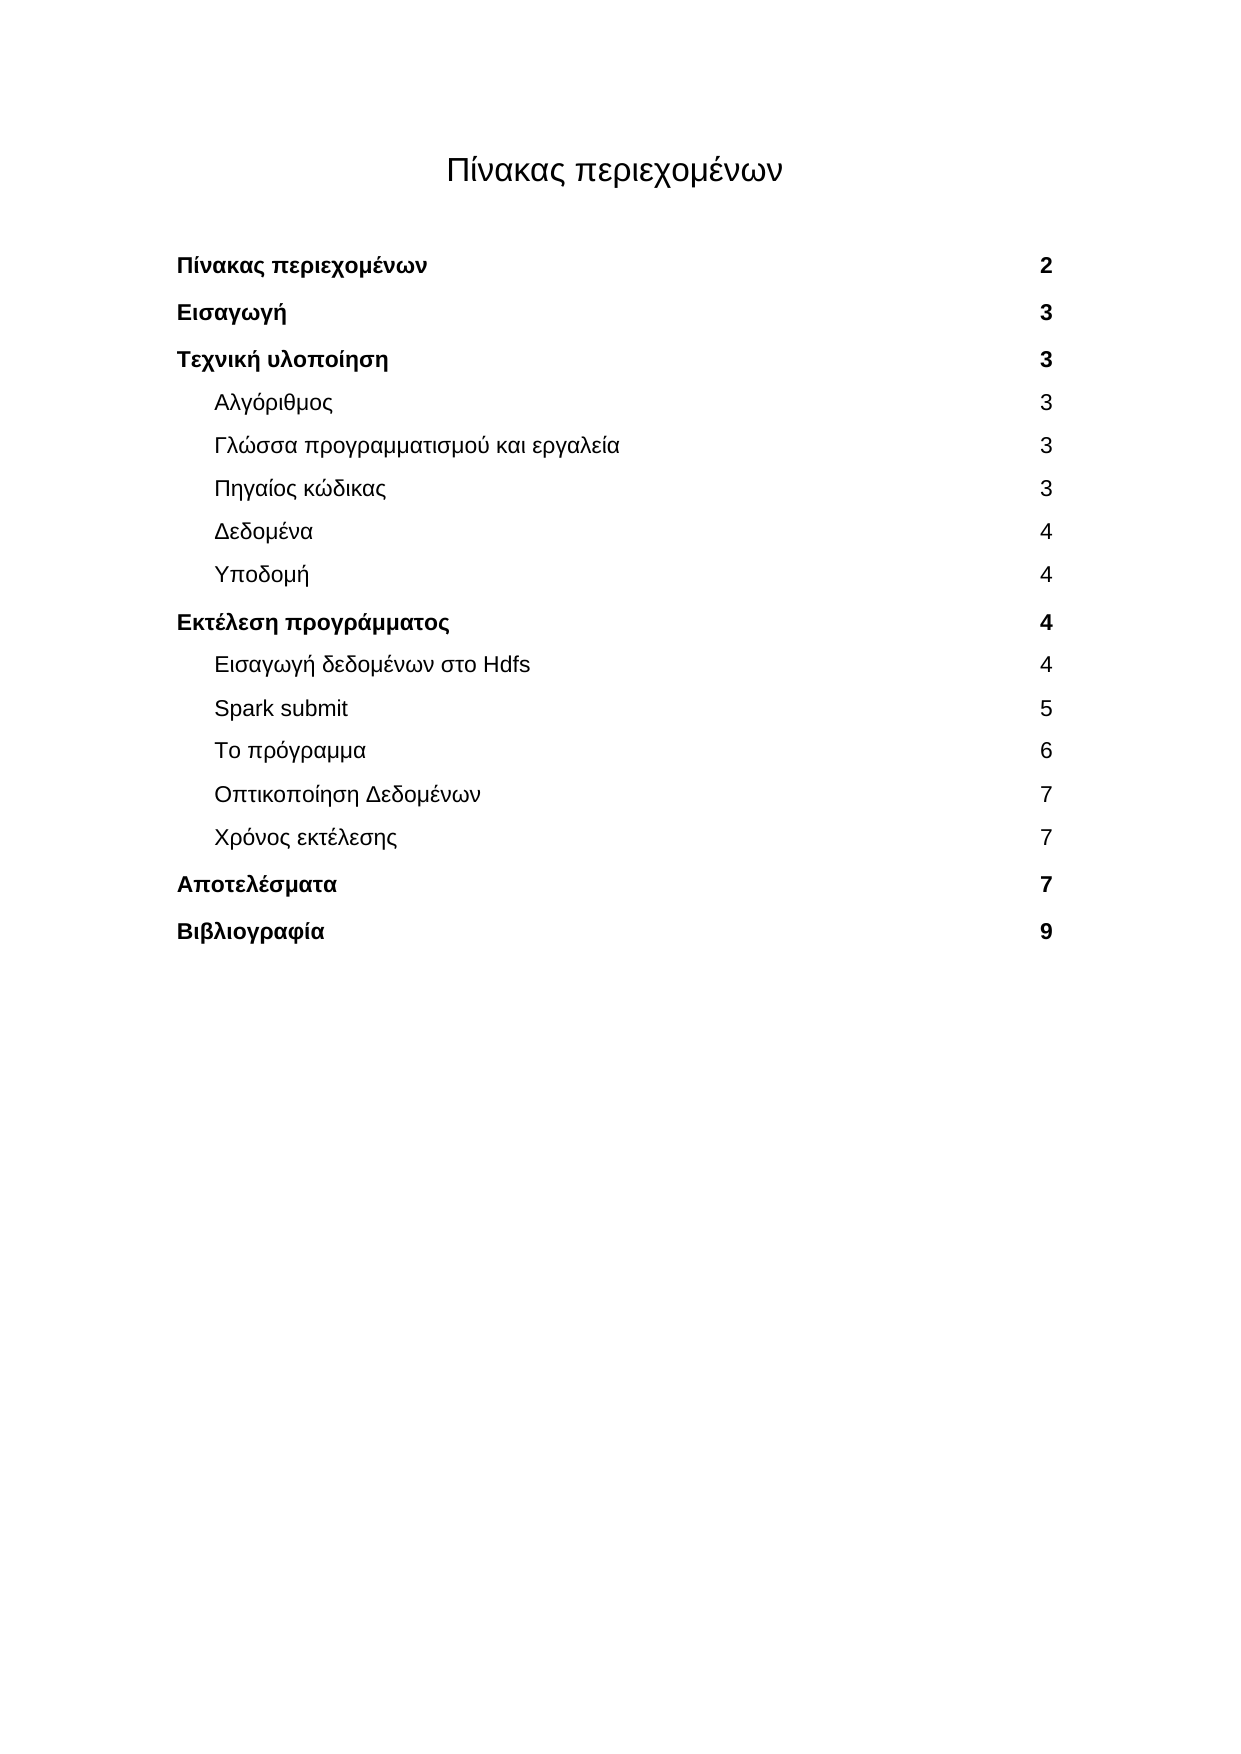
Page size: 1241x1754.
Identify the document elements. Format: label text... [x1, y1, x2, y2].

subtitle Πίνακας περιεχομένων [177, 150, 1053, 188]
